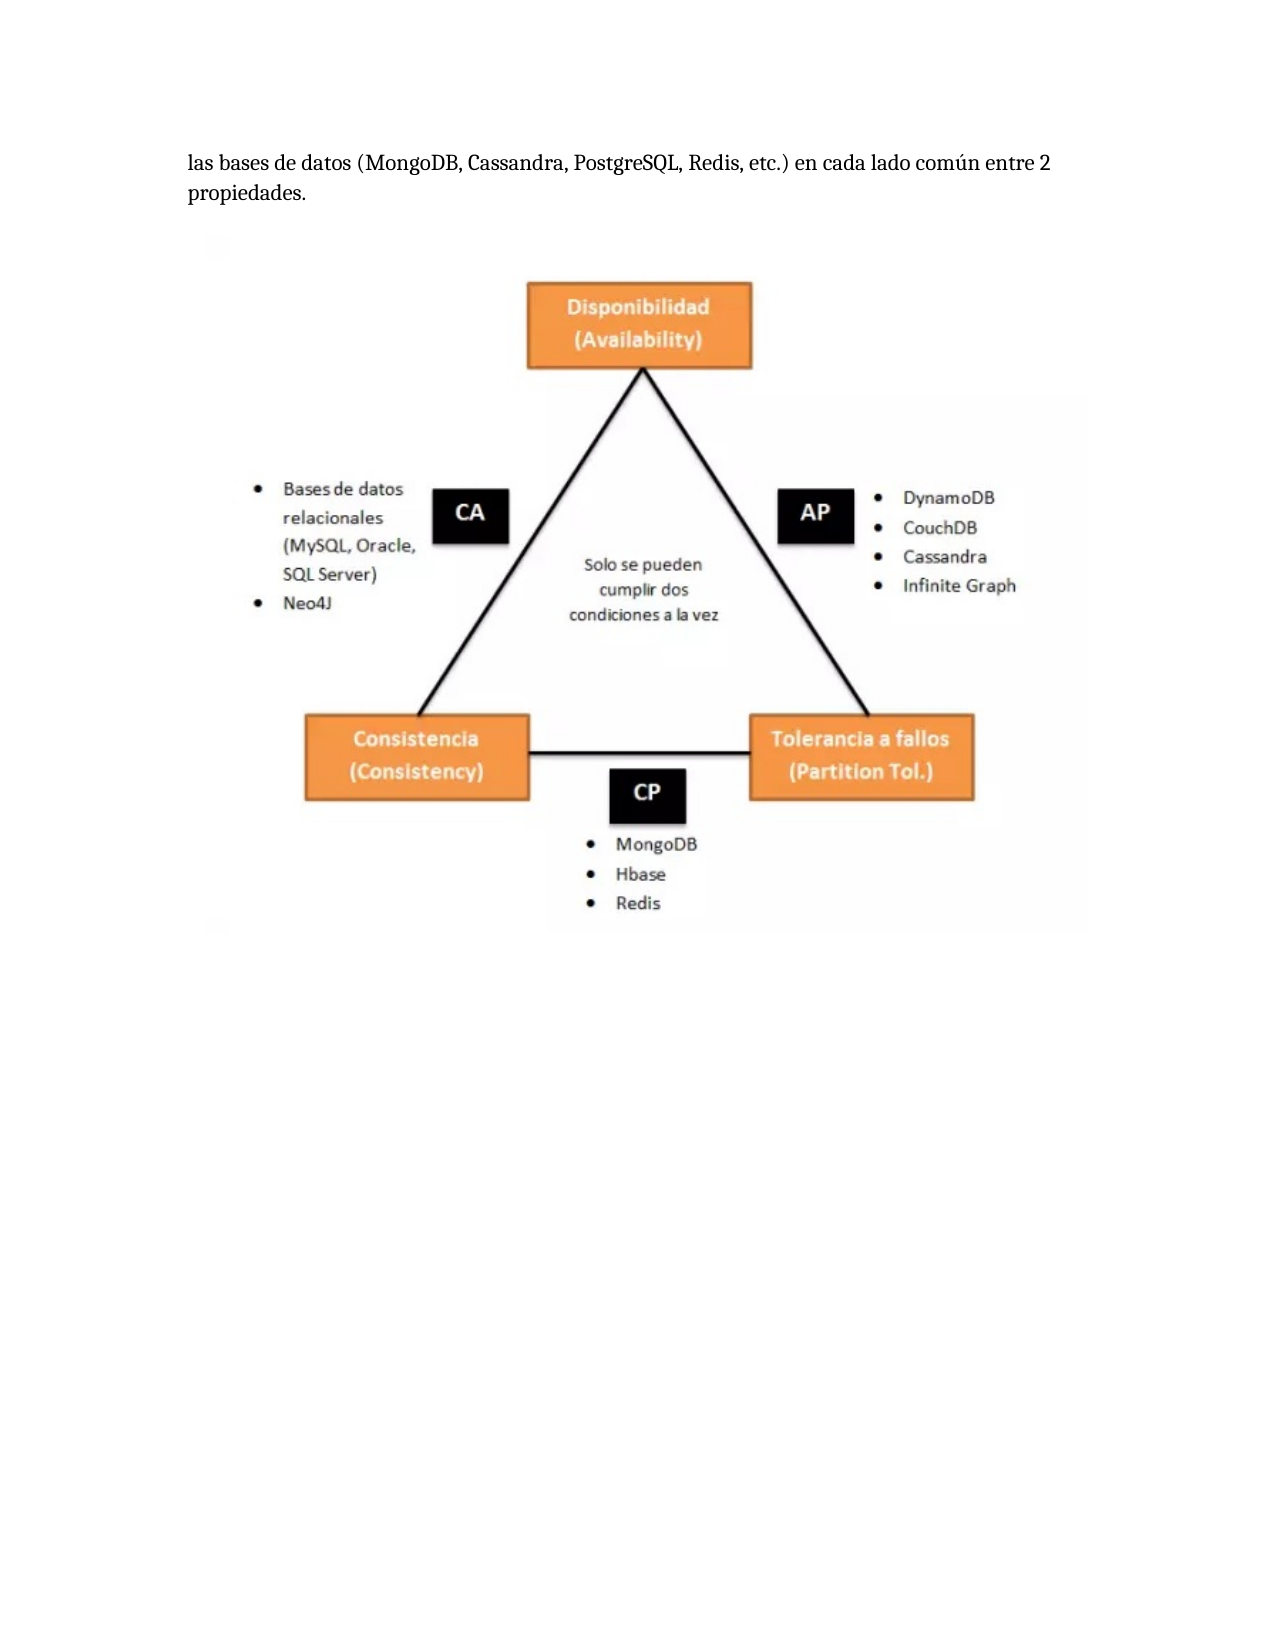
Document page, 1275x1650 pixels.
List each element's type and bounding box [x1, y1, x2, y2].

picture [187, 231, 1088, 952]
text [187, 150, 1087, 207]
